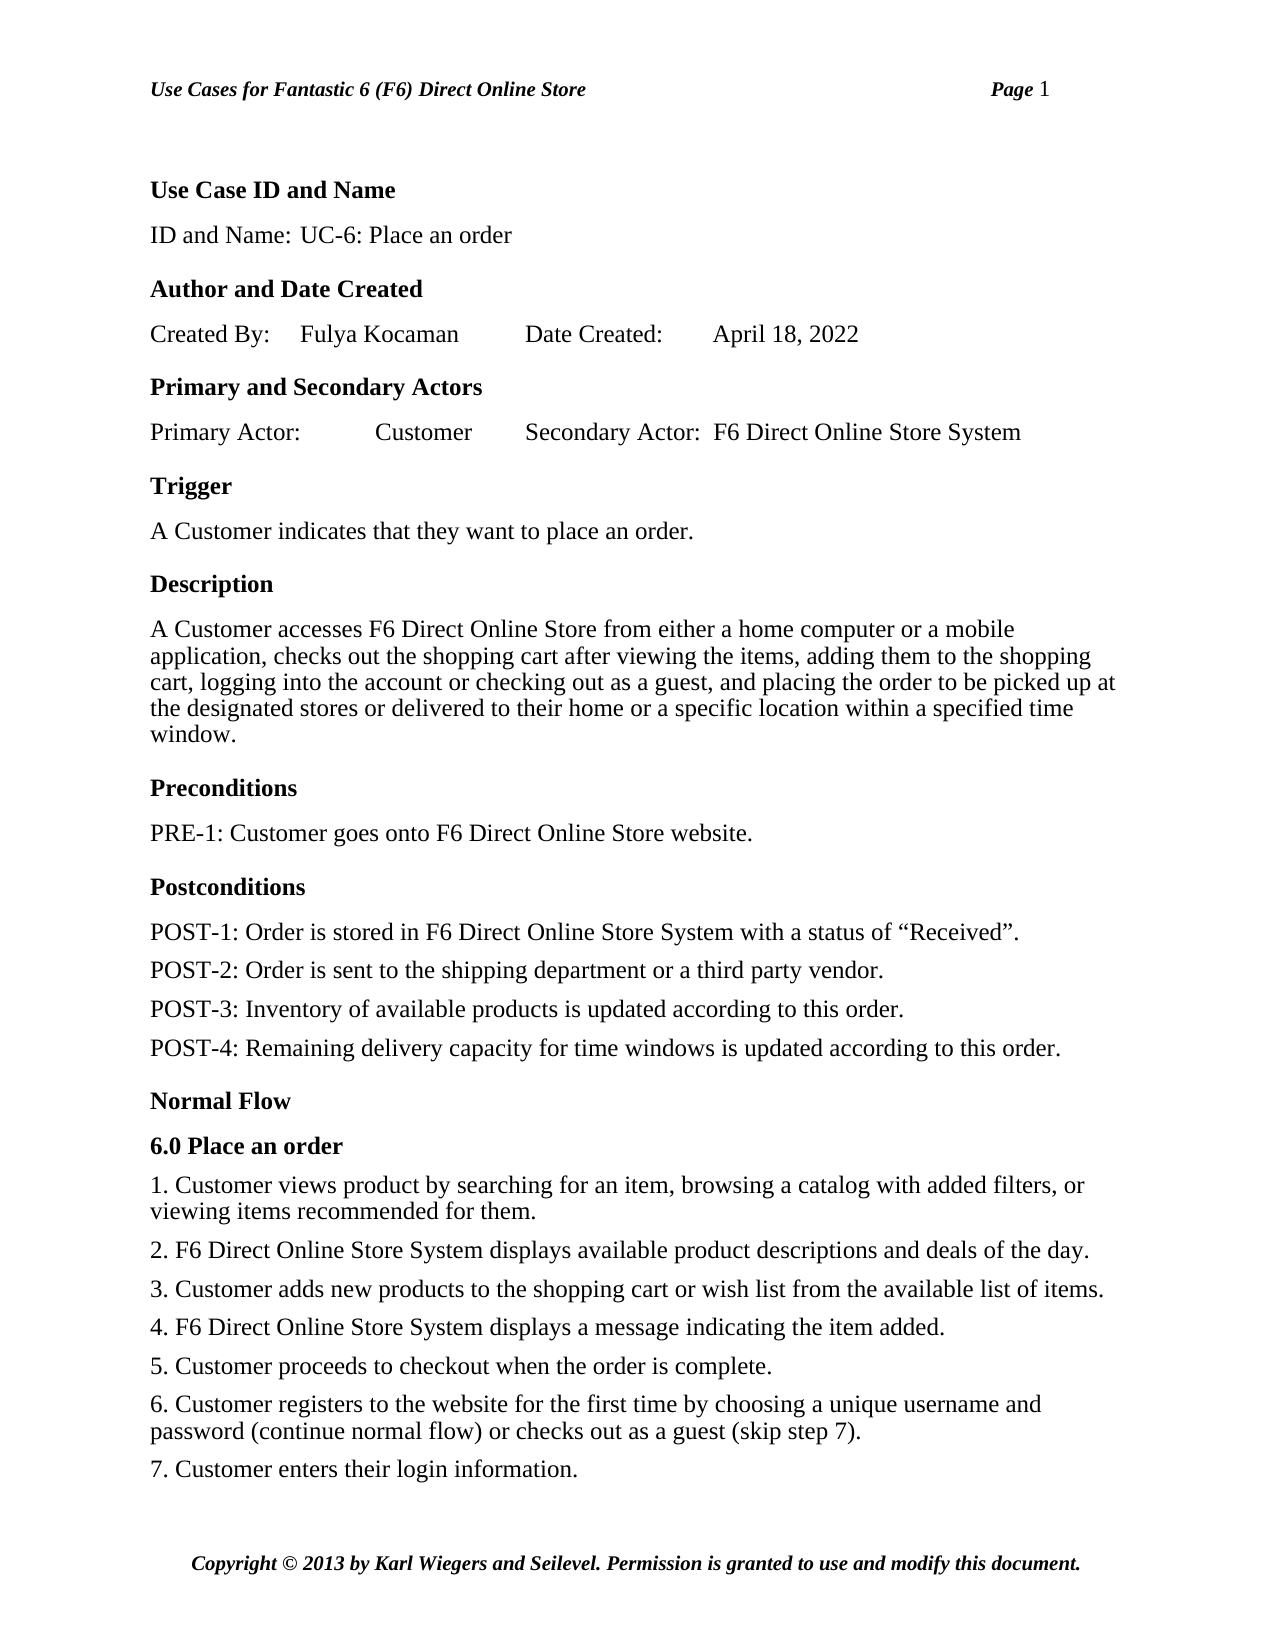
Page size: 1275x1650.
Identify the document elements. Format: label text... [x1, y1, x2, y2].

text A Customer accesses F6 Direct Online Store from either a home computer or a mobile application, checks out the shopping cart after viewing the items, adding them to the shopping cart, logging into the account or checking out as a guest, and placing the order to be picked up at the designated stores or delivered to their home or a specific location within a specified time window. [150, 617, 1125, 748]
subtitle Trigger [150, 471, 1125, 500]
subtitle Description [150, 569, 1125, 598]
text 1. Customer views product by searching for an item, browsing a catalog with added filters, or viewing items recommended for them. [150, 1173, 1125, 1225]
subtitle Postconditions [150, 872, 1125, 901]
text 5. Customer proceeds to checkout when the order is complete. [150, 1353, 1125, 1379]
text 7. Customer enters their login information. [150, 1457, 1125, 1483]
text 3. Customer adds new products to the shopping cart or wish list from the available list of items. [150, 1276, 1125, 1302]
text POST-4: Remaining delivery capacity for time windows is updated according to this order. [150, 1035, 1125, 1061]
subtitle Author and Date Created [150, 274, 1125, 302]
subtitle Primary and Secondary Actors [150, 372, 1125, 401]
text POST-3: Inventory of available products is updated according to this order. [150, 997, 1125, 1023]
text 4. F6 Direct Online Store System displays a message indicating the item added. [150, 1315, 1125, 1341]
text Created By: Fulya Kocaman Date Created: April 18, 2022 [150, 321, 1125, 347]
text ID and Name: UC-6: Place an order [150, 222, 1125, 249]
subtitle Preconditions [150, 773, 1125, 802]
subtitle Use Case ID and Name [150, 175, 1125, 204]
text Primary Actor: Customer Secondary Actor: F6 Direct Online Store System [150, 420, 1125, 446]
text PRE-1: Customer goes onto F6 Direct Online Store website. [150, 821, 1125, 847]
text POST-2: Order is sent to the shipping department or a third party vendor. [150, 958, 1125, 984]
text 6. Customer registers to the website for the first time by choosing a unique username and password (continue normal flow) or checks out as a guest (skip step 7). [150, 1392, 1125, 1444]
text 2. F6 Direct Online Store System displays available product descriptions and deals of the day. [150, 1237, 1125, 1264]
text 6.0 Place an order [150, 1134, 1125, 1160]
subtitle Normal Flow [150, 1086, 1125, 1115]
text POST-1: Order is stored in F6 Direct Online Store System with a status of “Received”. [150, 919, 1125, 946]
text A Customer indicates that they want to place an order. [150, 518, 1125, 544]
